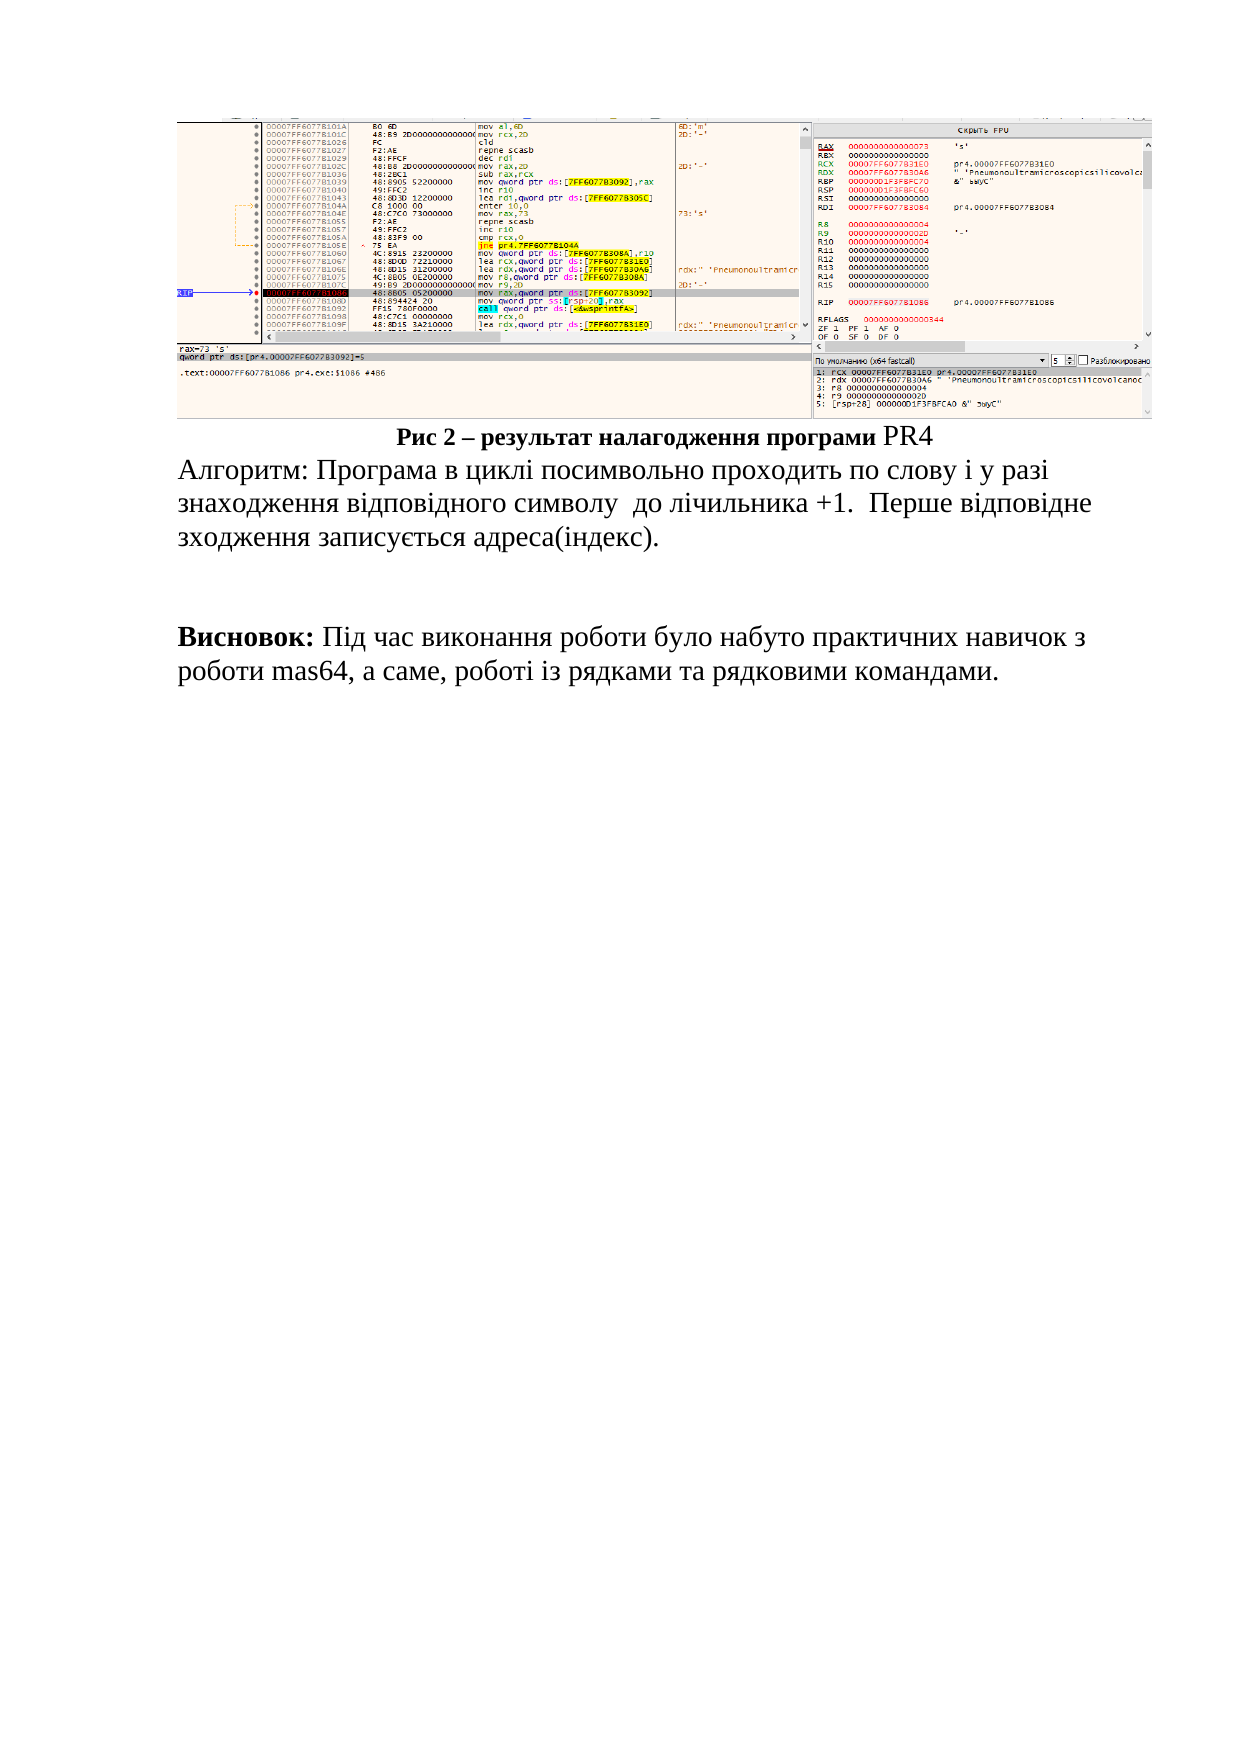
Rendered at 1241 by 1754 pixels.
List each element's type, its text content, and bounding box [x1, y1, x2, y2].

text Алгоритм: Програма в циклі посимвольно проходить по слову і у разі знаходження відповідного символу до лічильника +1. Перше відповідне зходження записується адреса(індекс). [177, 452, 1152, 552]
picture [177, 118, 1152, 419]
text Висновок: Під час виконання роботи було набуто практичних навичок з роботи mas64, а саме, роботі із рядками та рядковими командами. [177, 619, 1152, 687]
text Рис 2 – результат налагодження програми PR4 [177, 419, 1152, 452]
